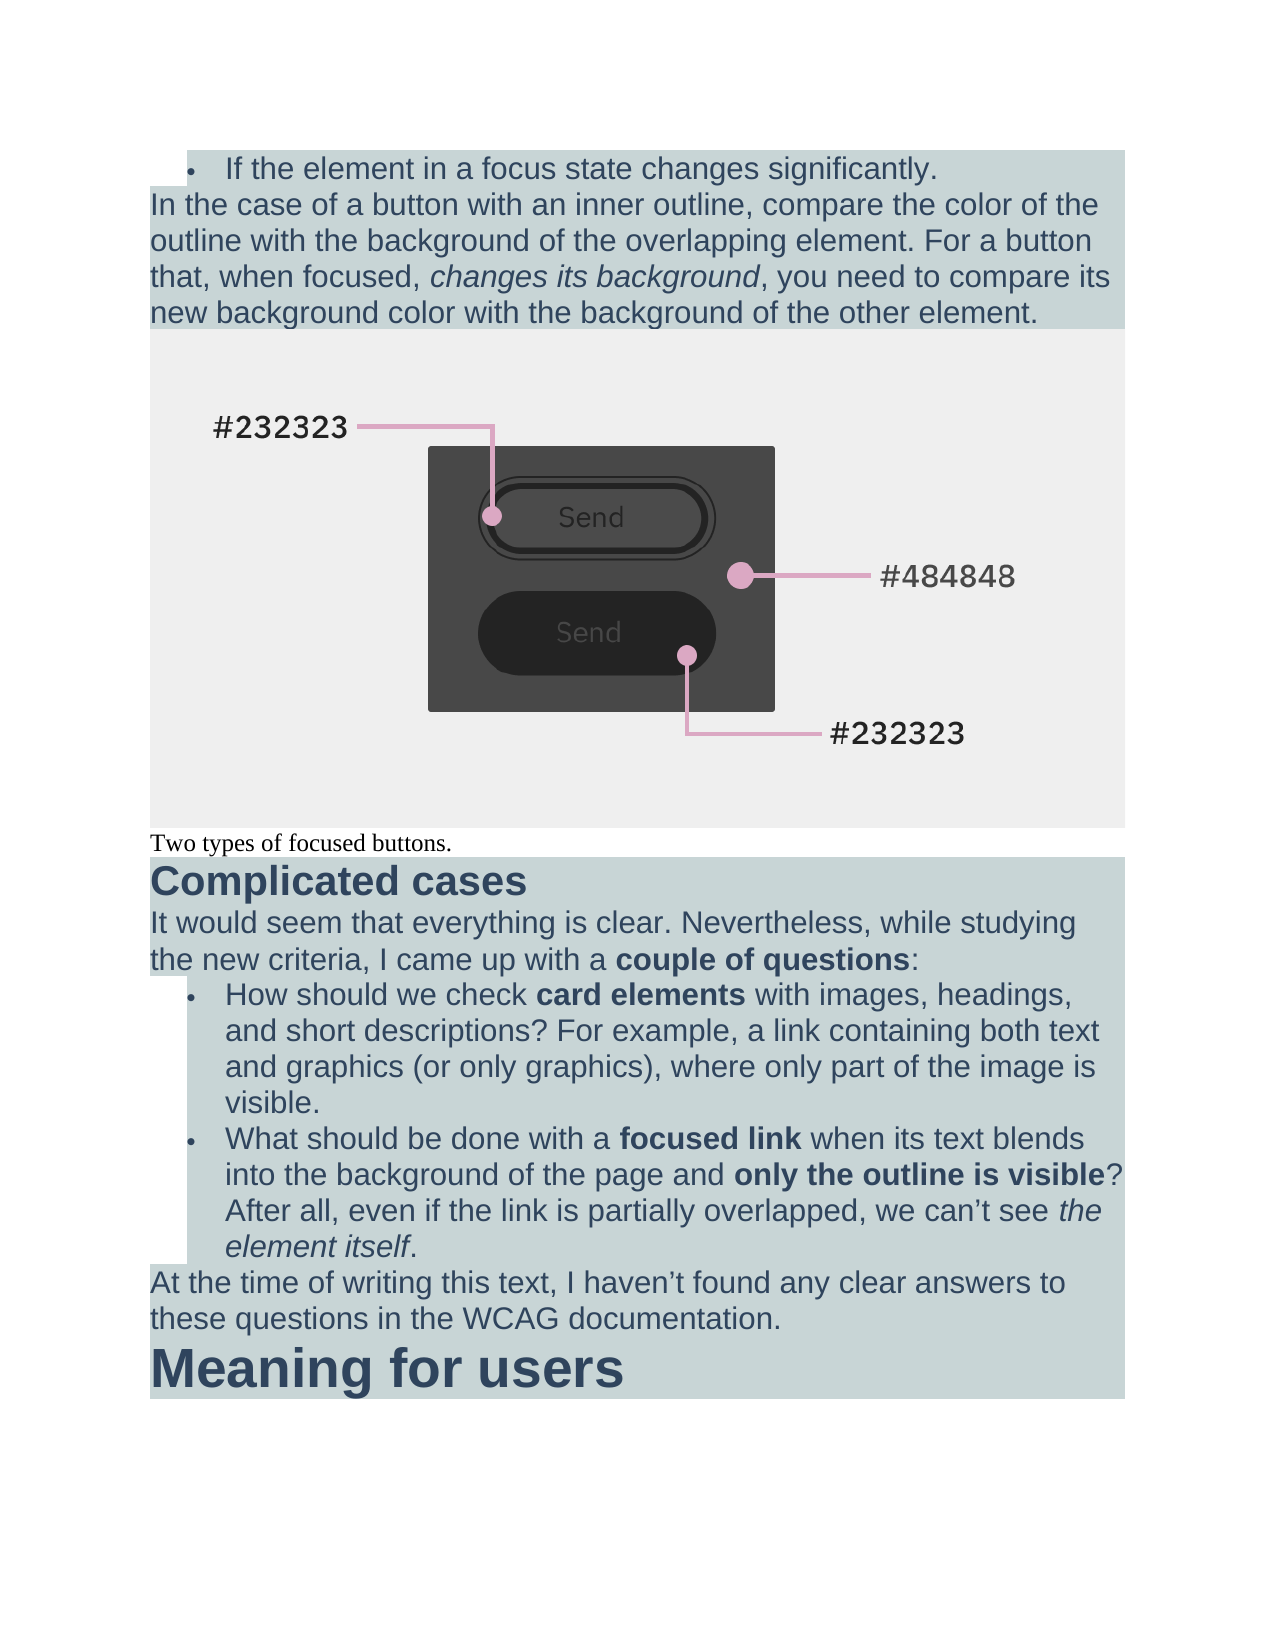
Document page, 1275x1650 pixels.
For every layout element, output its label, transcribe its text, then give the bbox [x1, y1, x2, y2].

list What should be done with a focused link when its text blends into the background of the page and only the outline is visible? After all, even if the link is partially overlapped, we can’t see the element itself. [187, 1120, 1125, 1264]
picture [150, 329, 1125, 828]
text Complicated cases [150, 857, 1125, 904]
text Meaning for users [150, 1336, 1125, 1399]
list If the element in a focus state changes significantly. [187, 150, 1125, 186]
text In the case of a button with an inner outline, compare the color of the outline with the background of the overlapping element. For a button that, when focused, changes its background, you need to compare its new background color with the background of the other element. [150, 186, 1125, 329]
list How should we check card elements with images, headings, and short descriptions? For example, a link containing both text and graphics (or only graphics), where only part of the image is visible. [187, 976, 1125, 1120]
text Two types of focused buttons. [150, 828, 1125, 857]
text It would seem that everything is clear. Nevertheless, while studying the new criteria, I came up with a couple of questions: [150, 904, 1125, 976]
text At the time of writing this text, I haven’t found any clear answers to these questions in the WCAG documentation. [150, 1264, 1125, 1336]
